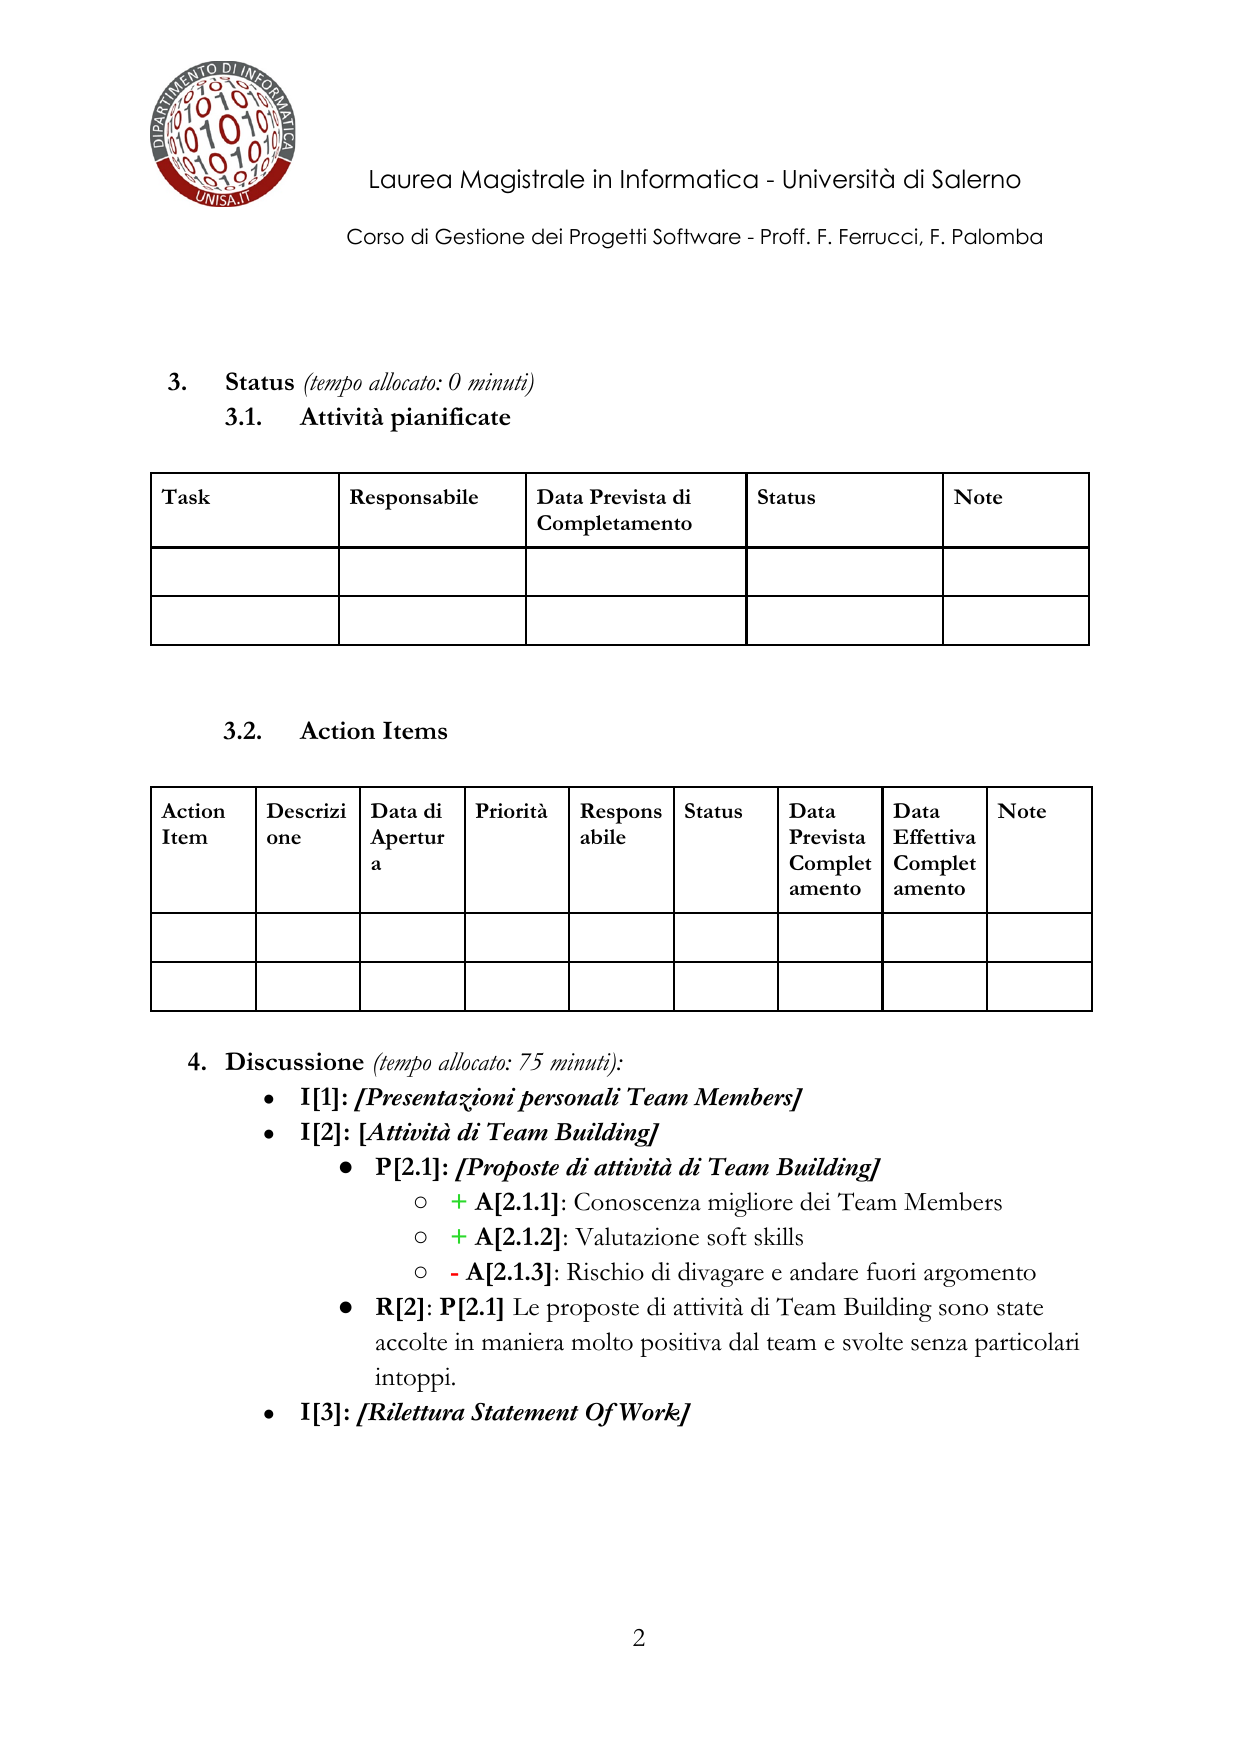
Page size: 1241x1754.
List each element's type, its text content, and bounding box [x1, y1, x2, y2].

table_cell [944, 549, 1088, 595]
table_cell [340, 597, 525, 644]
table_cell [570, 914, 673, 961]
table_cell [152, 914, 255, 961]
table_cell [884, 914, 986, 961]
table_cell [675, 963, 777, 1010]
table_cell [944, 597, 1088, 644]
list Discussione (tempo allocato: 75 minuti): [187, 1047, 1090, 1077]
list R[2]: P[2.1] Le proposte di attività di Team Building sono state accolte in maniera molto positiva dal team e svolte senza particolari intoppi. [337, 1292, 1090, 1392]
table_header Note [988, 788, 1091, 912]
table_cell [340, 549, 525, 595]
table_cell [779, 914, 881, 961]
table_header Action Item [152, 788, 255, 912]
table_cell [257, 914, 359, 961]
picture [150, 61, 296, 207]
table_header Responsabile [340, 474, 525, 546]
table_cell [748, 549, 942, 595]
table_header Task [152, 474, 338, 546]
list + A[2.1.2]: Valutazione soft skills [412, 1222, 1090, 1252]
table_header Data Prevista di Completamento [527, 474, 745, 546]
list Status (tempo allocato: 0 minuti) [187, 367, 1090, 397]
table_cell [675, 914, 777, 961]
list Attività pianificate [262, 402, 1090, 432]
table_header Data di Apertura [361, 788, 464, 912]
list I[2]: [Attività di Team Building] [262, 1117, 1090, 1147]
list I[3]: [Rilettura Statement Of Work] [262, 1397, 1090, 1427]
table_cell [361, 963, 464, 1010]
table_cell [152, 597, 338, 644]
table_cell [988, 914, 1091, 961]
table_header Note [944, 474, 1088, 546]
table_header Status [748, 474, 942, 546]
list I[1]: [Presentazioni personali Team Members] [262, 1082, 1090, 1112]
table_cell [884, 963, 986, 1010]
table_cell [748, 597, 942, 644]
table_cell [361, 914, 464, 961]
list P[2.1]: [Proposte di attività di Team Building] [337, 1152, 1090, 1182]
list - A[2.1.3]: Rischio di divagare e andare fuori argomento [412, 1257, 1090, 1287]
table_cell [988, 963, 1091, 1010]
table_cell [570, 963, 673, 1010]
list + A[2.1.1]: Conoscenza migliore dei Team Members [412, 1187, 1090, 1217]
table_cell [527, 597, 745, 644]
table_cell [257, 963, 359, 1010]
table_cell [152, 549, 338, 595]
table_cell [466, 963, 568, 1010]
table_header Descrizione [257, 788, 359, 912]
table_cell [152, 963, 255, 1010]
table_header Responsabile [570, 788, 673, 912]
table_header Data Prevista Completamento [779, 788, 881, 912]
table_header Status [675, 788, 777, 912]
table_cell [466, 914, 568, 961]
table_header Priorità [466, 788, 568, 912]
table_cell [527, 549, 745, 595]
table_cell [779, 963, 881, 1010]
list Action Items [262, 716, 1090, 746]
table_header Data Effettiva Completamento [884, 788, 986, 912]
